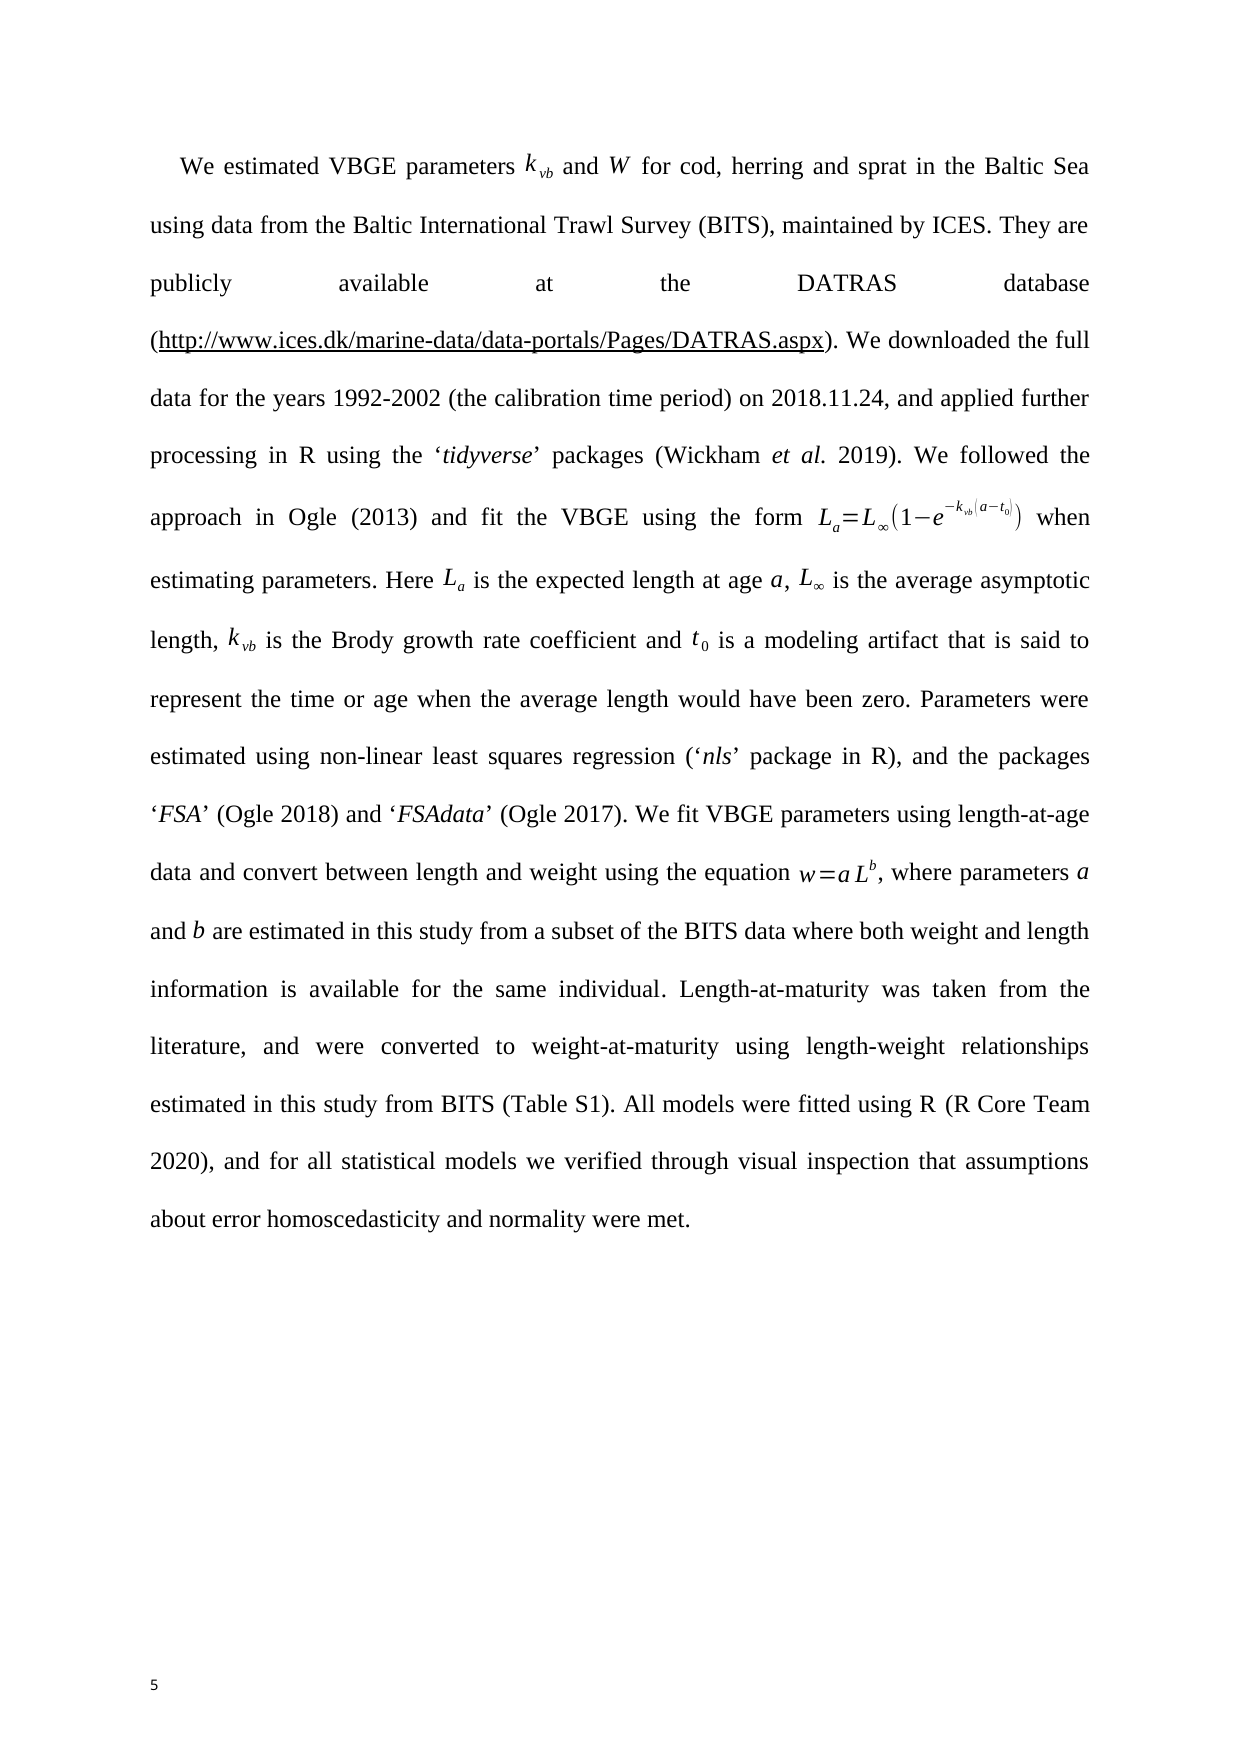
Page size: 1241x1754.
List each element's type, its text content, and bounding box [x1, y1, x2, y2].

text We estimated VBGE parameters and for cod, herring and sprat in the Baltic Sea using data from the Baltic International Trawl Survey (BITS), maintained by ICES. They are publicly available at the DATRAS database (http://www.ices.dk/marine-data/data-portals/Pages/DATRAS.aspx). We downloaded the full data for the years 1992-2002 (the calibration time period) on 2018.11.24, and applied further processing in R using the ‘tidyverse’ packages (Wickham et al. 2019). We followed the approach in Ogle (2013) and fit the VBGE using the form when estimating parameters. Here is the expected length at age , is the average asymptotic length, is the Brody growth rate coefficient and is a modeling artifact that is said to represent the time or age when the average length would have been zero. Parameters were estimated using non-linear least squares regression (‘nls’ package in R), and the packages ‘FSA’ (Ogle 2018) and ‘FSAdata’ (Ogle 2017). We fit VBGE parameters using length-at-age data and convert between length and weight using the equation , where parameters and are estimated in this study from a subset of the BITS data where both weight and length information is available for the same individual. Length-at-maturity was taken from the literature, and were converted to weight-at-maturity using length-weight relationships estimated in this study from BITS (Table S1). All models were fitted using R (R Core Team 2020), and for all statistical models we verified through visual inspection that assumptions about error homoscedasticity and normality were met. [150, 150, 1090, 1232]
